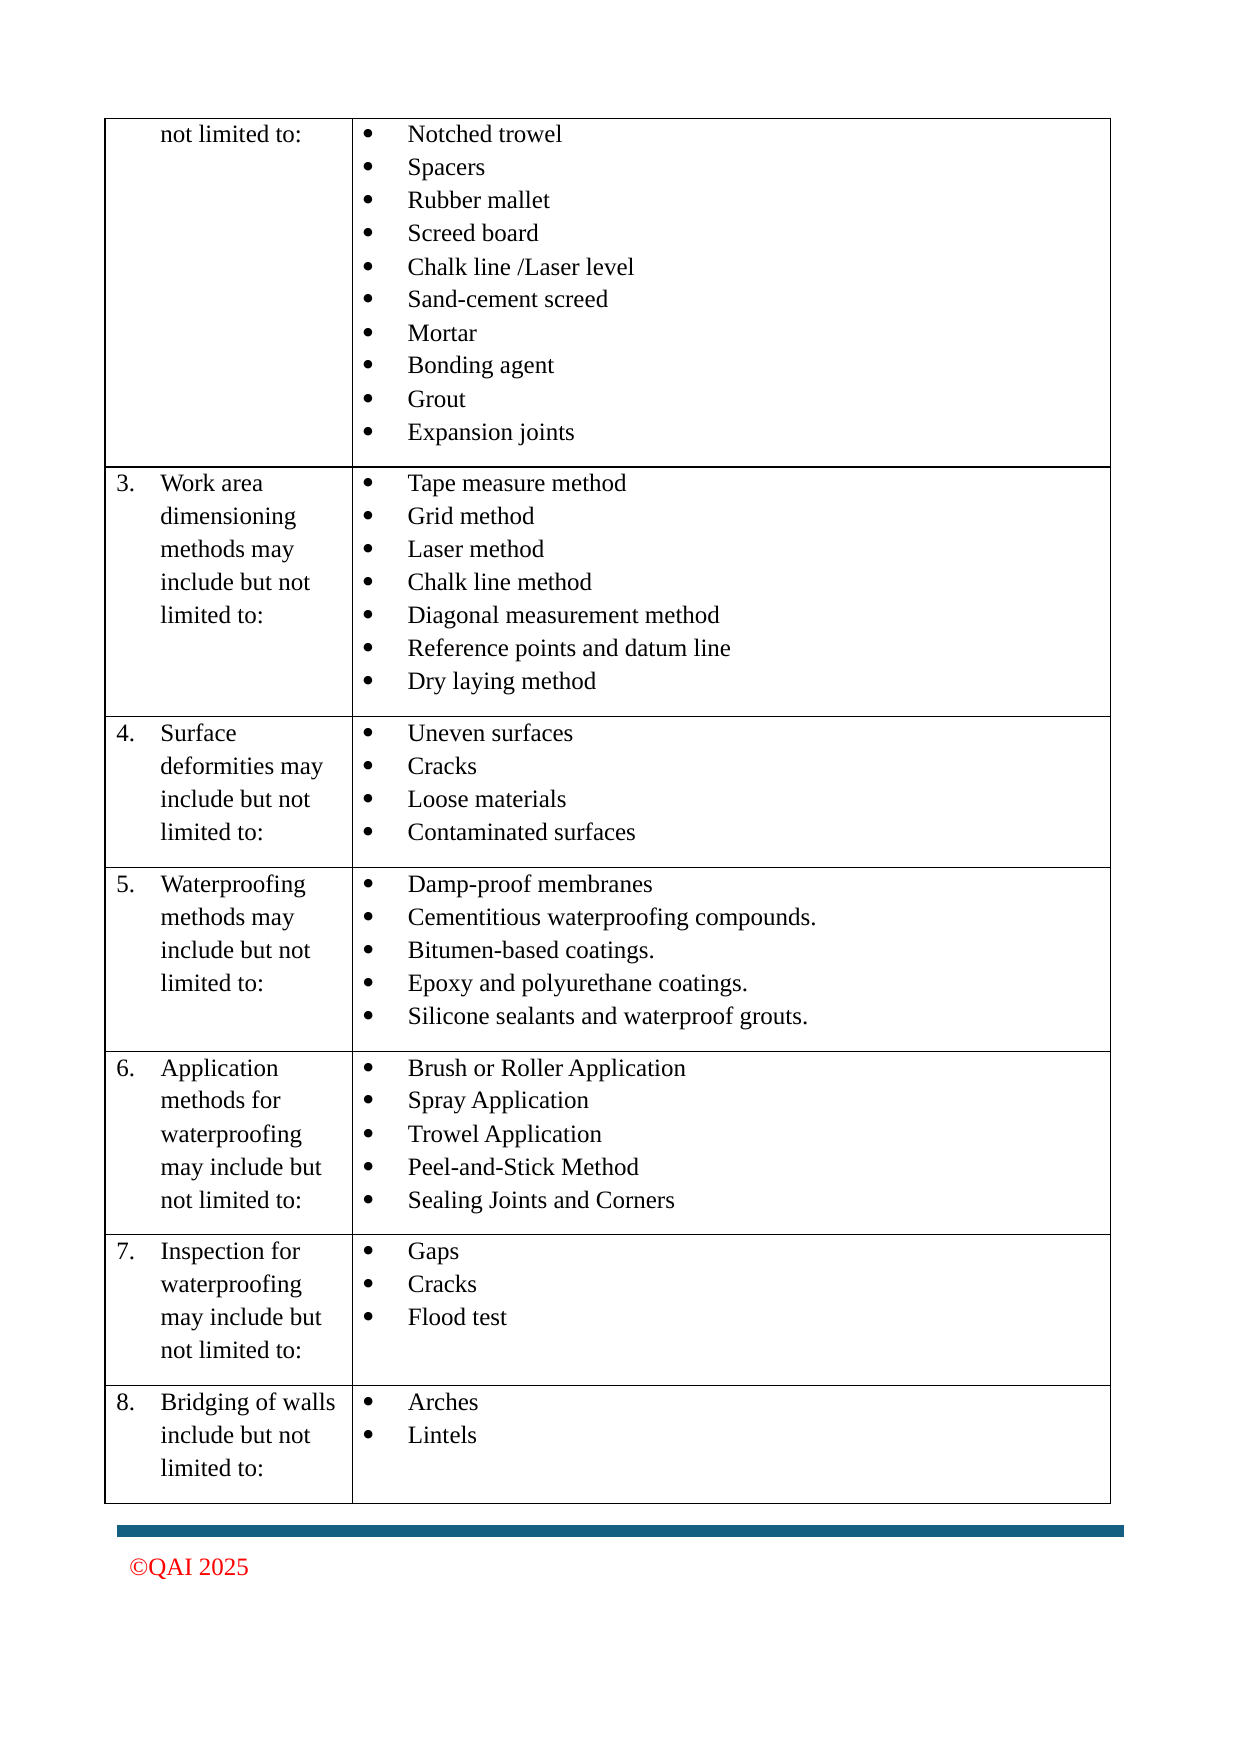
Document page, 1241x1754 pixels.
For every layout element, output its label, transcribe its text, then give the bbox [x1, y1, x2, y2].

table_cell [106, 119, 352, 466]
table_cell Brush or Roller Application Spray Application Trowel Application Peel-and-Stick Method Sealing Joints and Corners [353, 1052, 1110, 1234]
table_cell Application methods for waterproofing may include but not limited to: [106, 1052, 352, 1234]
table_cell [353, 119, 1110, 466]
table_cell Uneven surfaces Cracks Loose materials Contaminated surfaces [353, 717, 1110, 867]
table_cell Surface deformities may include but not limited to: [106, 717, 352, 867]
table_cell Waterproofing methods may include but not limited to: [106, 868, 352, 1051]
table_cell Arches Lintels [353, 1386, 1110, 1503]
table_cell Tape measure method Grid method Laser method Chalk line method Diagonal measurement method Reference points and datum line Dry laying method [353, 468, 1110, 716]
table_cell Inspection for waterproofing may include but not limited to: [106, 1235, 352, 1385]
table_cell Bridging of walls include but not limited to: [106, 1386, 352, 1503]
table_cell Damp-proof membranes Cementitious waterproofing compounds. Bitumen-based coatings. Epoxy and polyurethane coatings. Silicone sealants and waterproof grouts. [353, 868, 1110, 1051]
table_cell Gaps Cracks Flood test [353, 1235, 1110, 1385]
table_cell Work area dimensioning methods may include but not limited to: [106, 468, 352, 716]
